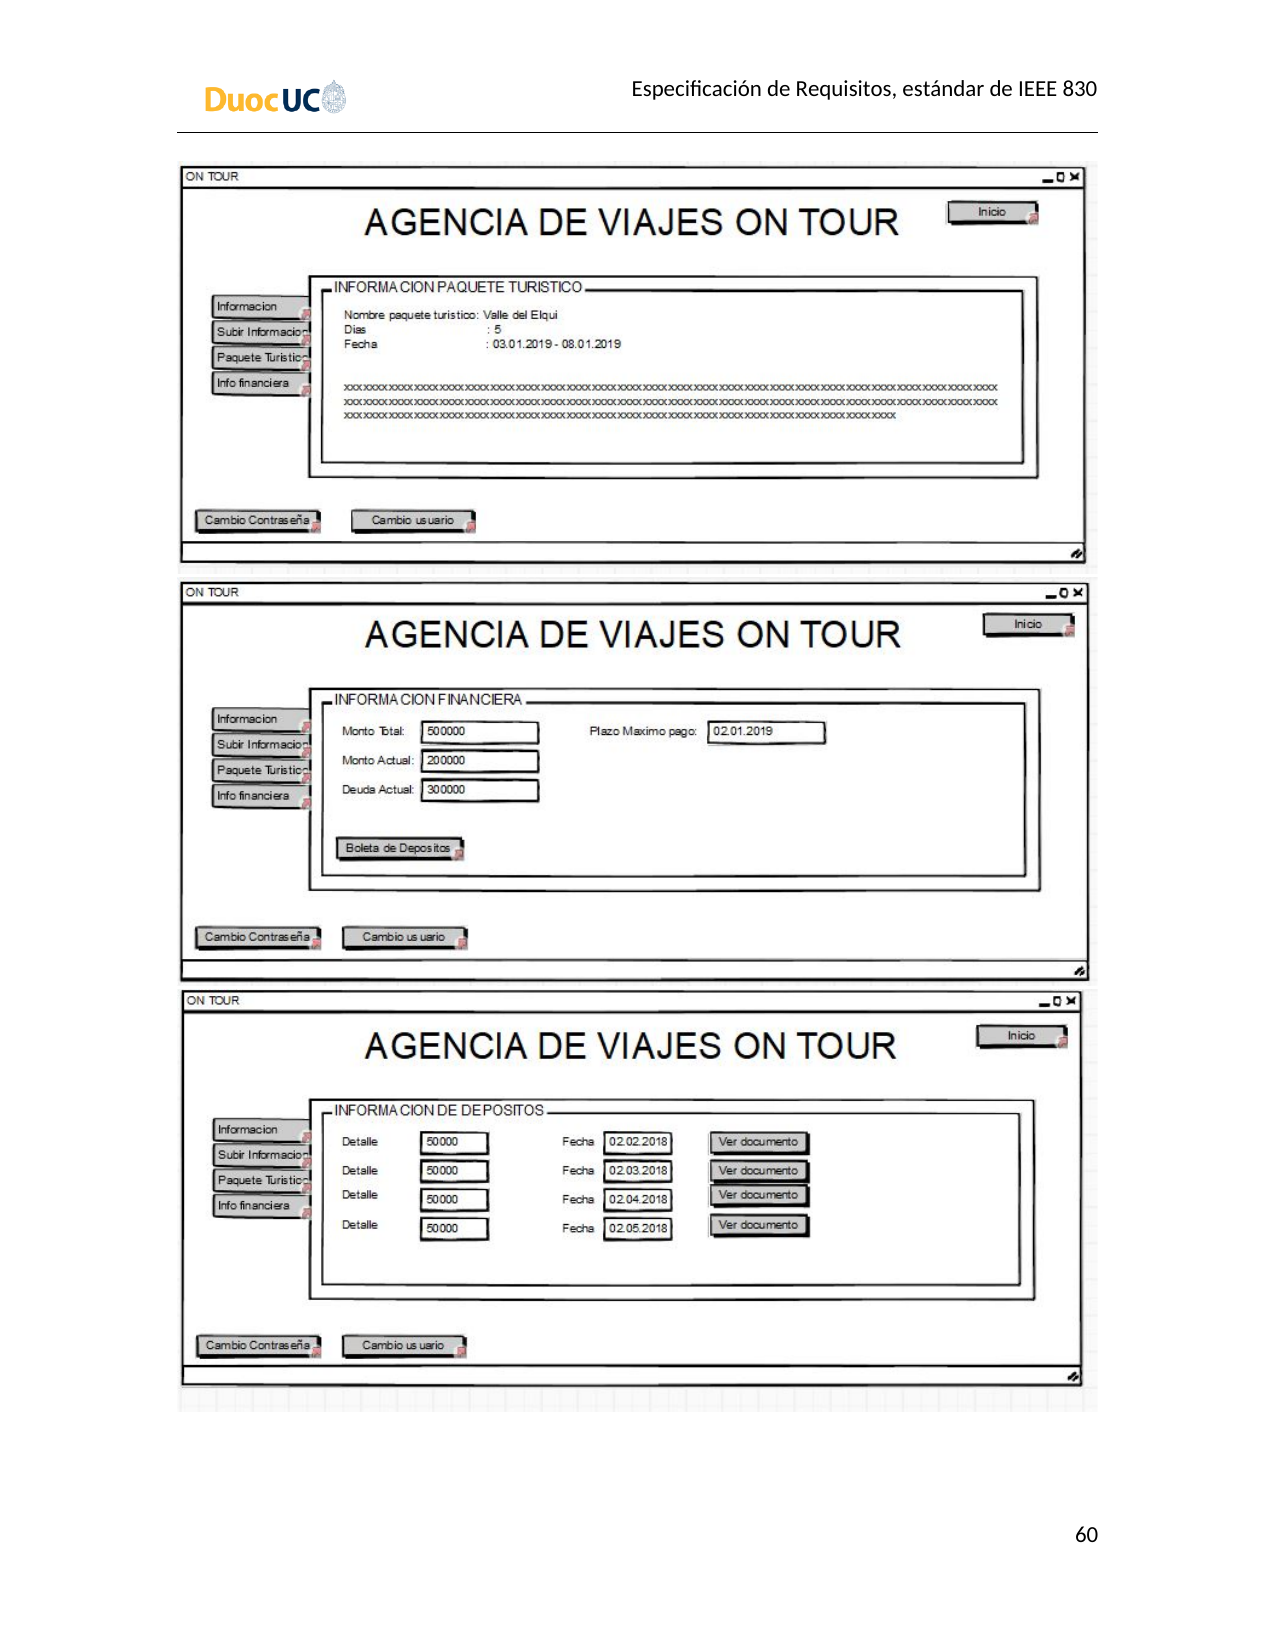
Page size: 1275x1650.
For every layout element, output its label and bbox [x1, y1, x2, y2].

picture [177, 161, 1098, 574]
picture [198, 76, 351, 116]
picture [177, 989, 1098, 1412]
picture [177, 577, 1098, 986]
